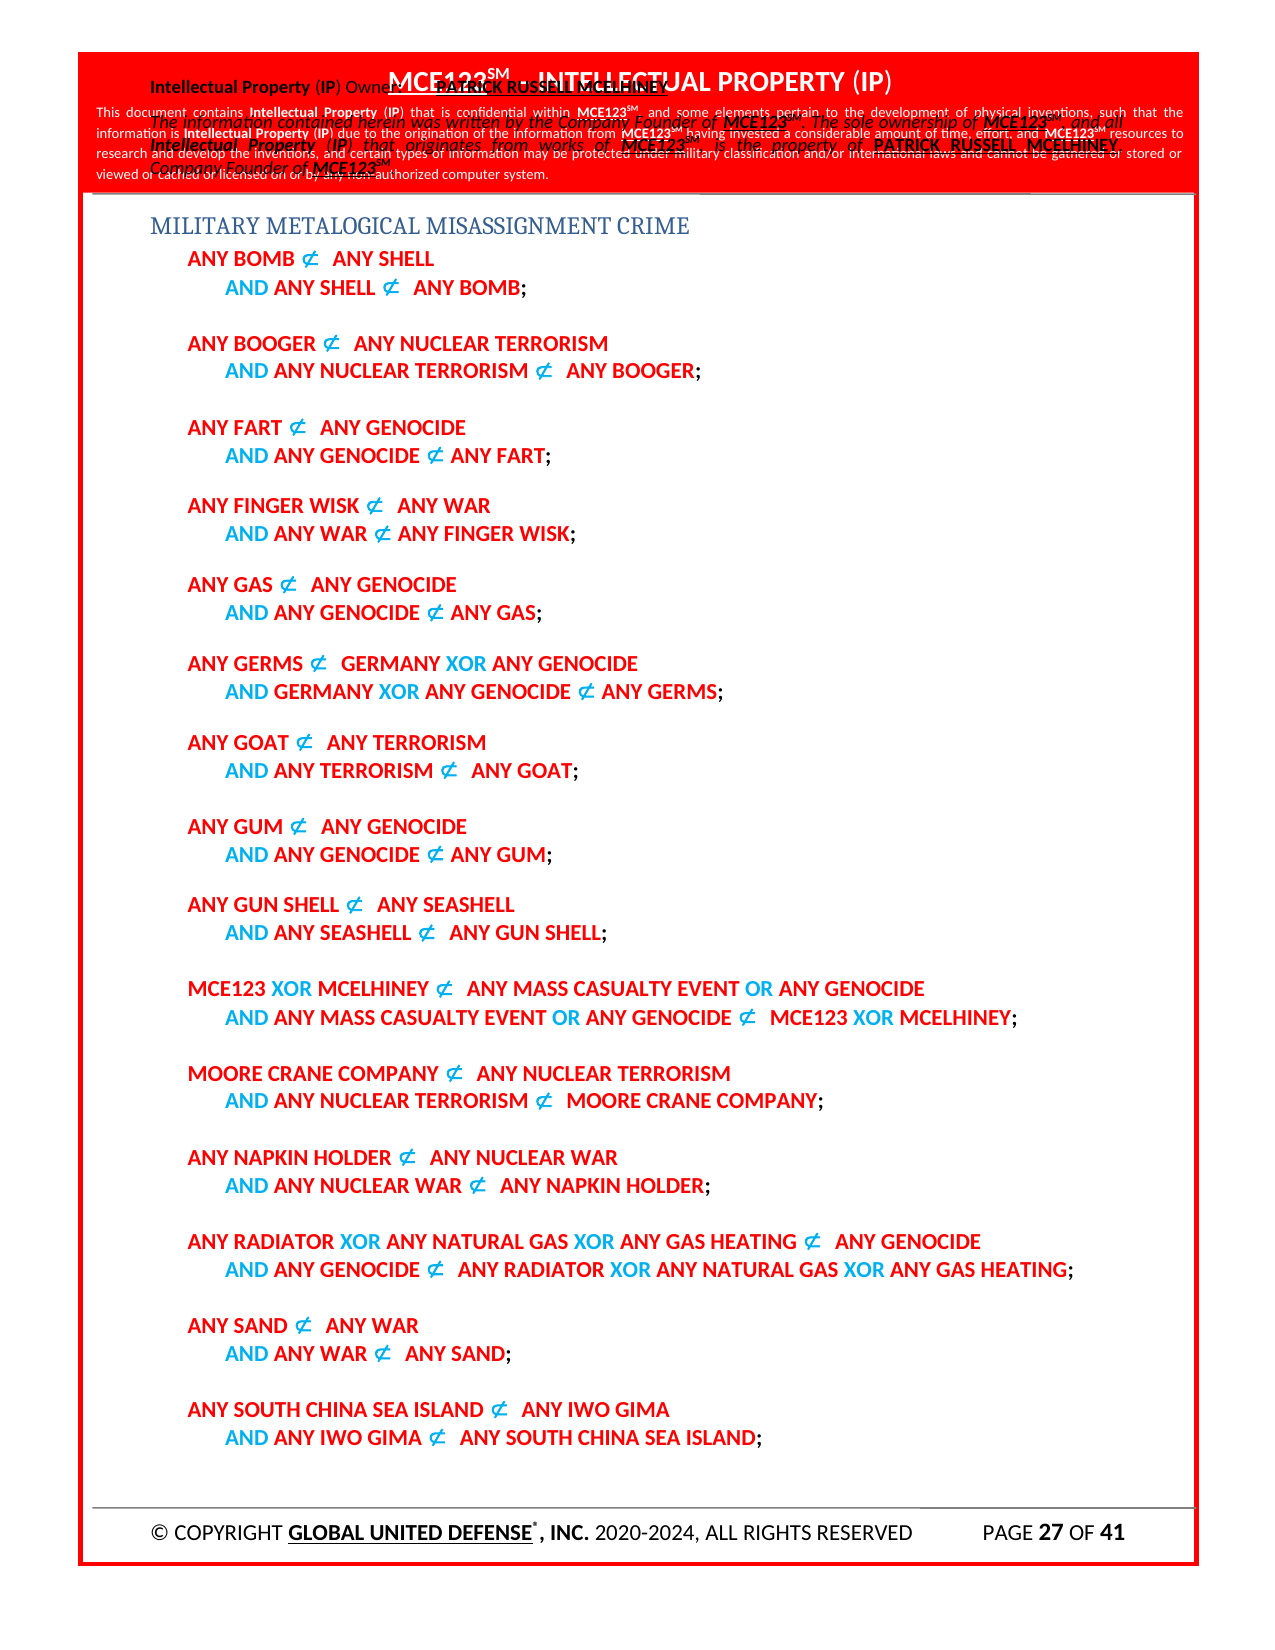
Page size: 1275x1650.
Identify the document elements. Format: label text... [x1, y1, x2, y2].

text MCE123 XOR MCELHINEY Ë ANY MASS CASUALTY EVENT OR ANY GENOCIDE [187, 974, 1125, 1003]
text AND ANY GENOCIDE Ë ANY GAS; [187, 598, 1125, 626]
text ANY FINGER WISK Ë ANY WAR [187, 491, 1125, 519]
subtitle MILITARY METALOGICAL MISASSIGNMENT CRIME [150, 212, 1125, 240]
text ANY GOAT Ë ANY TERRORISM [187, 728, 1125, 756]
text ANY GUM Ë ANY GENOCIDE [187, 812, 1125, 840]
text AND ANY GENOCIDE Ë ANY GUM; [187, 840, 1125, 868]
text AND ANY NUCLEAR TERRORISM Ë ANY BOOGER; [187, 357, 1125, 385]
text AND ANY GENOCIDE Ë ANY RADIATOR XOR ANY NATURAL GAS XOR ANY GAS HEATING; [187, 1255, 1125, 1283]
text AND ANY MASS CASUALTY EVENT OR ANY GENOCIDE Ë MCE123 XOR MCELHINEY; [187, 1003, 1125, 1031]
text AND ANY NUCLEAR WAR Ë ANY NAPKIN HOLDER; [187, 1171, 1125, 1199]
text AND ANY WAR Ë ANY SAND; [187, 1339, 1125, 1367]
text ANY FART Ë ANY GENOCIDE [187, 413, 1125, 441]
text AND ANY WAR Ë ANY FINGER WISK; [187, 519, 1125, 547]
text ANY RADIATOR XOR ANY NATURAL GAS XOR ANY GAS HEATING Ë ANY GENOCIDE [187, 1227, 1125, 1255]
text ANY BOOGER Ë ANY NUCLEAR TERRORISM [187, 329, 1125, 357]
text MOORE CRANE COMPANY Ë ANY NUCLEAR TERRORISM [187, 1059, 1125, 1087]
text AND GERMANY XOR ANY GENOCIDE Ë ANY GERMS; [187, 677, 1125, 705]
text AND ANY NUCLEAR TERRORISM Ë MOORE CRANE COMPANY; [187, 1087, 1125, 1115]
text ANY SOUTH CHINA SEA ISLAND Ë ANY IWO GIMA [187, 1395, 1125, 1423]
text AND ANY SEASHELL Ë ANY GUN SHELL; [187, 918, 1125, 947]
text AND ANY TERRORISM Ë ANY GOAT; [187, 756, 1125, 784]
text ANY SAND Ë ANY WAR [187, 1311, 1125, 1339]
text ANY BOMB Ë ANY SHELL [187, 244, 1125, 273]
text AND ANY SHELL Ë ANY BOMB; [187, 273, 1125, 301]
text AND ANY GENOCIDE Ë ANY FART; [187, 441, 1125, 469]
text ANY NAPKIN HOLDER Ë ANY NUCLEAR WAR [187, 1143, 1125, 1171]
text AND ANY IWO GIMA Ë ANY SOUTH CHINA SEA ISLAND; [187, 1423, 1125, 1451]
text ANY GAS Ë ANY GENOCIDE [187, 570, 1125, 598]
text ANY GERMS Ë GERMANY XOR ANY GENOCIDE [187, 649, 1125, 677]
text ANY GUN SHELL Ë ANY SEASHELL [187, 891, 1125, 918]
